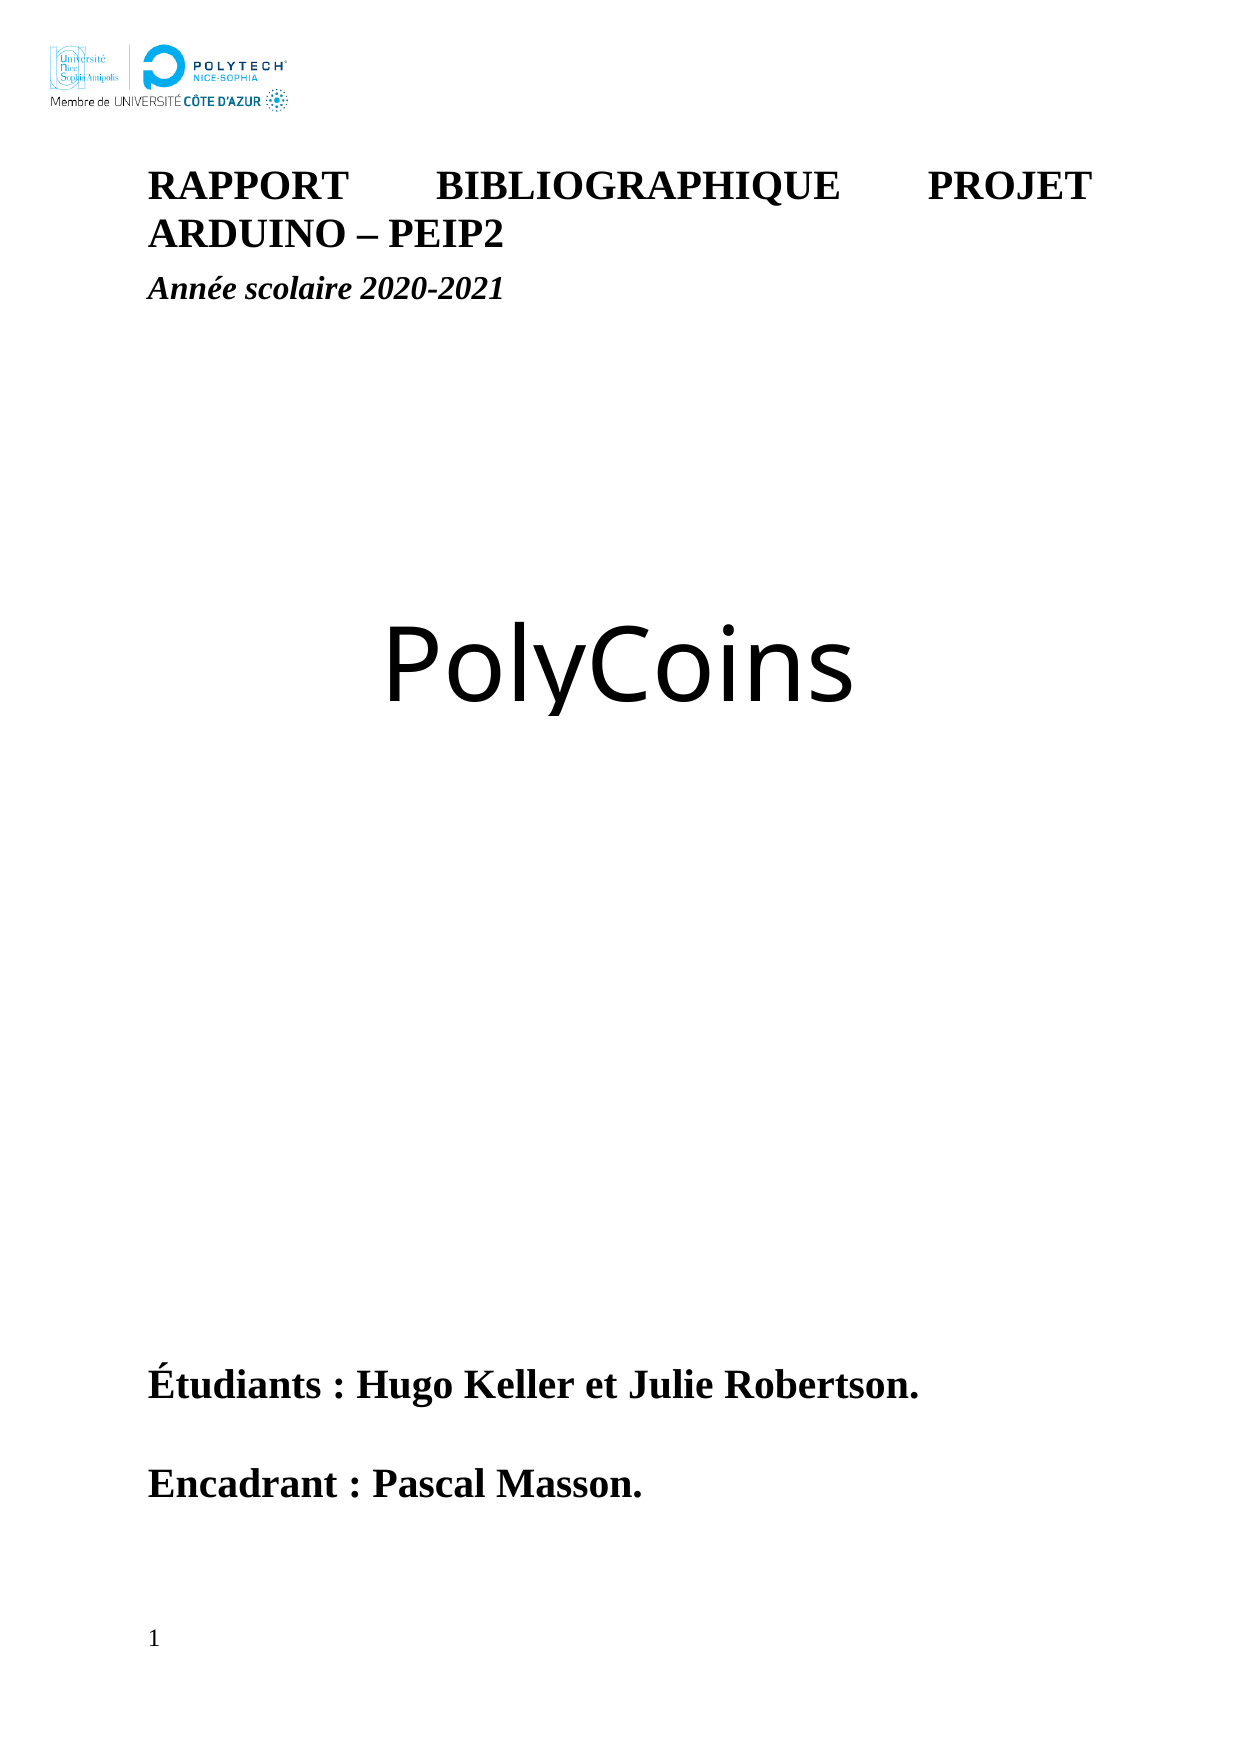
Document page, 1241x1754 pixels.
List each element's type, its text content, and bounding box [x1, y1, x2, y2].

text RAPPORT BIBLIOGRAPHIQUE PROJET ARDUINO – PEIP2 [148, 160, 1093, 256]
text Encadrant : Pascal Masson. [148, 1459, 1093, 1507]
picture [44, 38, 293, 114]
text Année scolaire 2020-2021 [148, 268, 1093, 307]
text Étudiants : Hugo Keller et Julie Robertson. [148, 1359, 1093, 1407]
